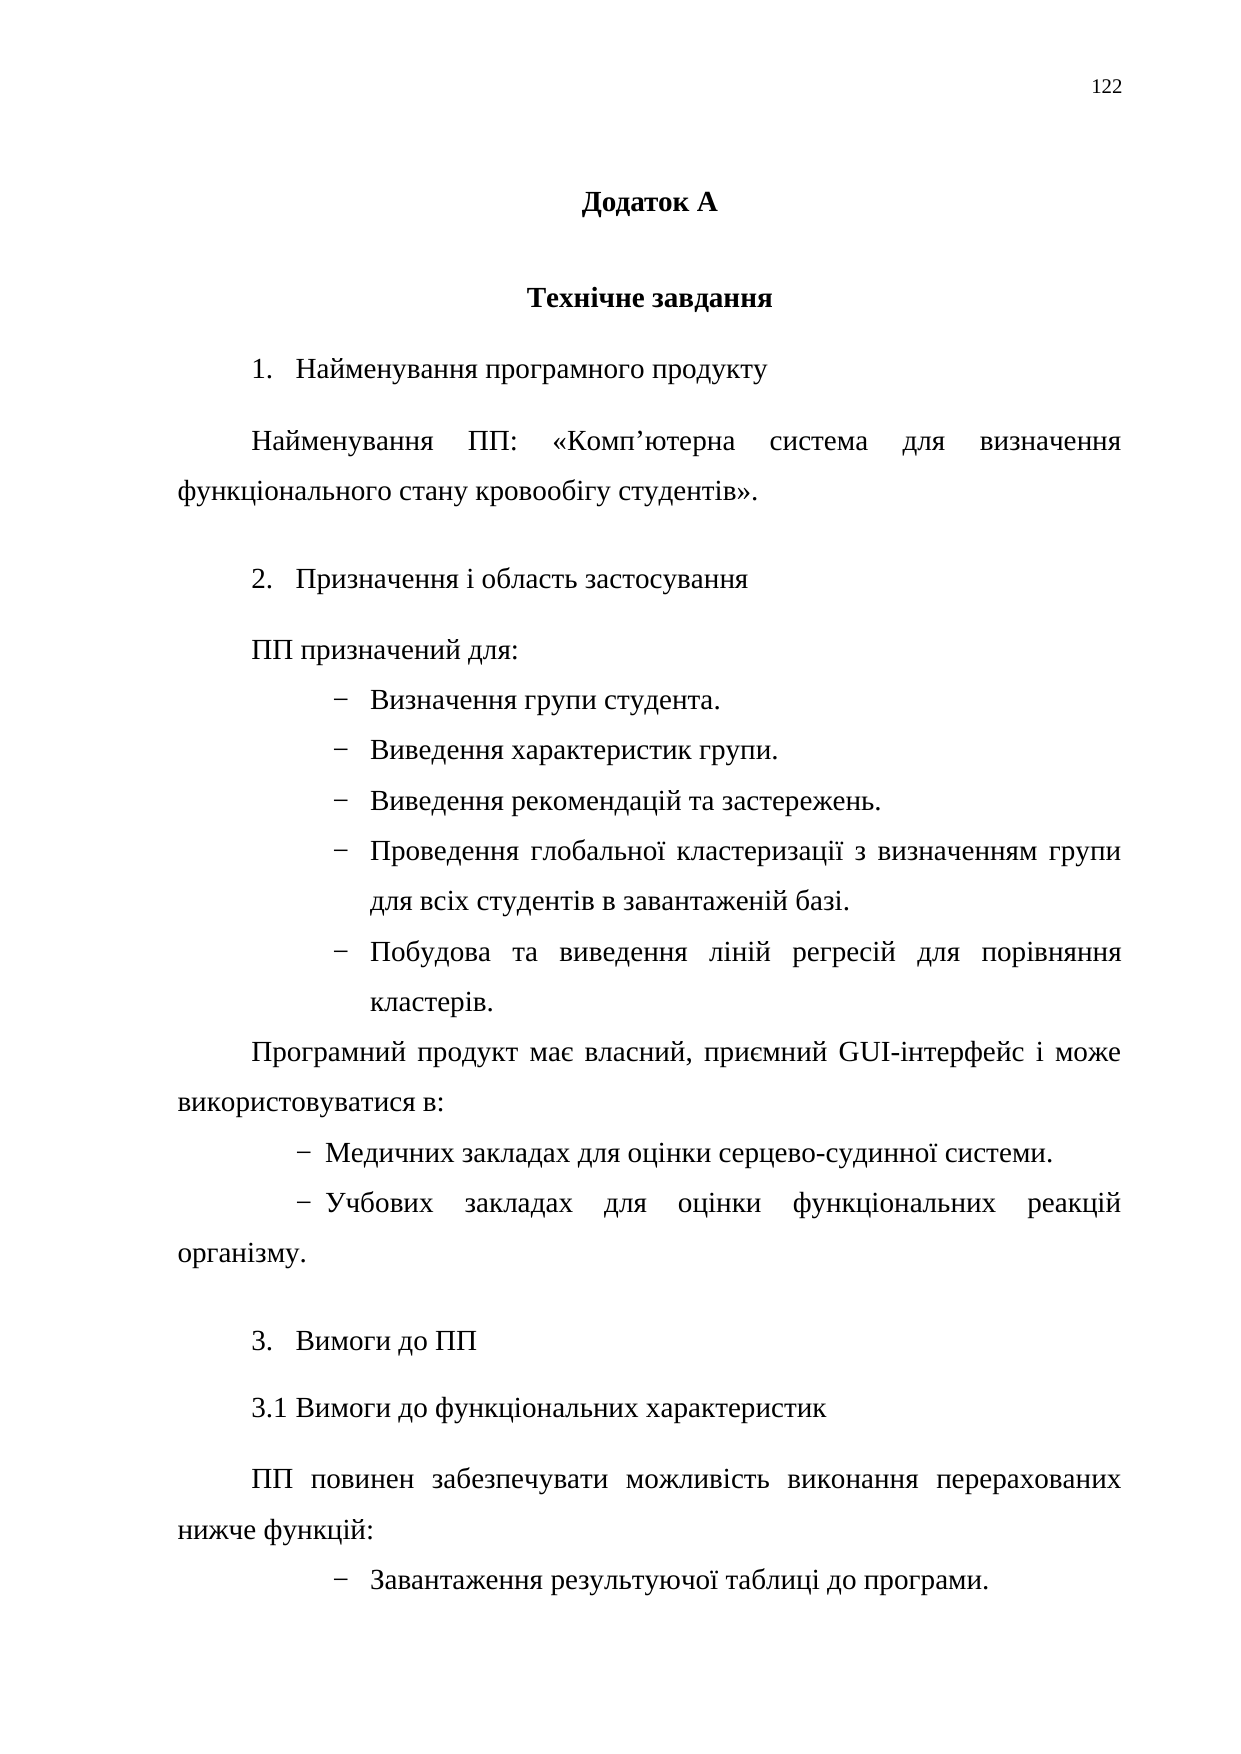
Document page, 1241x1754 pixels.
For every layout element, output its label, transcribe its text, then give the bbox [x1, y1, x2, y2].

list Завантаження результуючої таблиці до програми. [332, 1562, 1122, 1596]
text Найменування ПП: «Комп’ютерна система для визначення функціонального стану кровообігу студентів». [177, 423, 1122, 506]
text − Учбових закладах для оцінки функціональних реакцій організму. [177, 1185, 1122, 1269]
text ПП повинен забезпечувати можливість виконання перерахованих нижче функцій: [177, 1461, 1122, 1545]
text Програмний продукт має власний, приємний GUI-інтерфейс і може використовуватися в: [177, 1034, 1122, 1118]
list Вимоги до ПП [251, 1323, 1122, 1357]
list Виведення рекомендацій та застережень. [332, 783, 1122, 816]
list Призначення і область застосування [251, 561, 1122, 594]
subtitle Додаток А [177, 184, 1122, 218]
list Проведення глобальної кластеризації з визначенням групи для всіх студентів в завантаженій базі. [332, 833, 1122, 917]
list Найменування програмного продукту [251, 352, 1122, 385]
list Вимоги до функціональних характеристик [251, 1390, 1122, 1424]
text ПП призначений для: [177, 632, 1122, 665]
text − Медичних закладах для оцінки серцево-судинної системи. [177, 1135, 1122, 1168]
list Побудова та виведення ліній регресій для порівняння кластерів. [332, 934, 1122, 1017]
list Визначення групи студента. [332, 682, 1122, 716]
text Технічне завдання [177, 281, 1122, 314]
list Виведення характеристик групи. [332, 732, 1122, 766]
